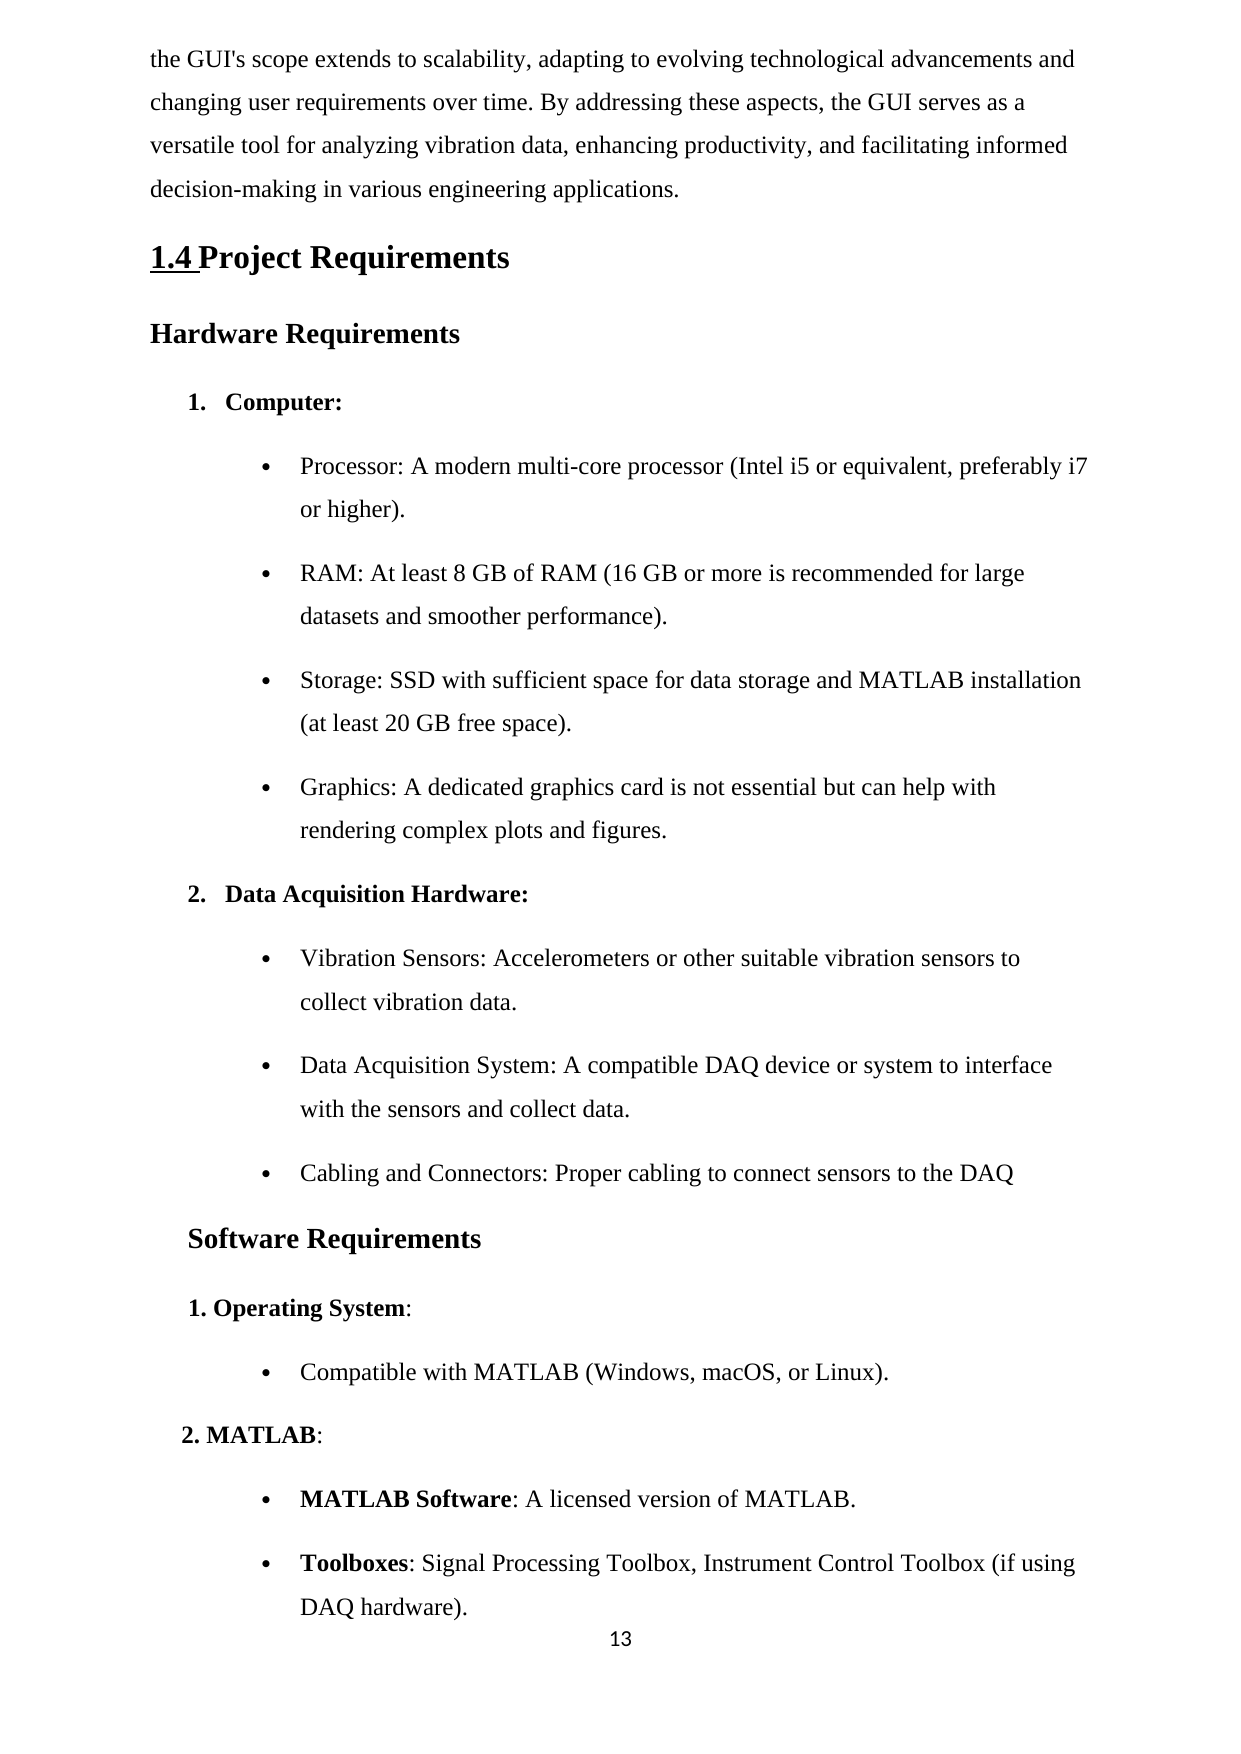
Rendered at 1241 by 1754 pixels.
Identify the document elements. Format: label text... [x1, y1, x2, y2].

list RAM: At least 8 GB of RAM (16 GB or more is recommended for large datasets and smoother performance). [262, 558, 1090, 630]
list Data Acquisition Hardware: [187, 879, 1090, 908]
list Graphics: A dedicated graphics card is not essential but can help with rendering complex plots and figures. [262, 772, 1090, 844]
list Data Acquisition System: A compatible DAQ device or system to interface with the sensors and collect data. [262, 1051, 1090, 1122]
list Processor: A modern multi-core processor (Intel i5 or equivalent, preferably i7 or higher). [262, 451, 1090, 523]
list Computer: [187, 387, 1090, 416]
list MATLAB Software: A licensed version of MATLAB. [262, 1484, 1090, 1513]
text 1.4 Project Requirements [150, 238, 1090, 276]
list Toolboxes: Signal Processing Toolbox, Instrument Control Toolbox (if using DAQ hardware). [262, 1548, 1090, 1620]
text 2. MATLAB: [150, 1421, 1090, 1449]
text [150, 44, 1090, 202]
text 1. Operating System: [188, 1293, 1090, 1321]
list Cabling and Connectors: Proper cabling to connect sensors to the DAQ [262, 1158, 1090, 1186]
list Vibration Sensors: Accelerometers or other suitable vibration sensors to collect vibration data. [262, 943, 1090, 1015]
list Storage: SSD with sufficient space for data storage and MATLAB installation (at least 20 GB free space). [262, 665, 1090, 737]
text Software Requirements [187, 1222, 1090, 1255]
list Compatible with MATLAB (Windows, macOS, or Linux). [262, 1357, 1090, 1385]
text Hardware Requirements [150, 316, 1090, 349]
